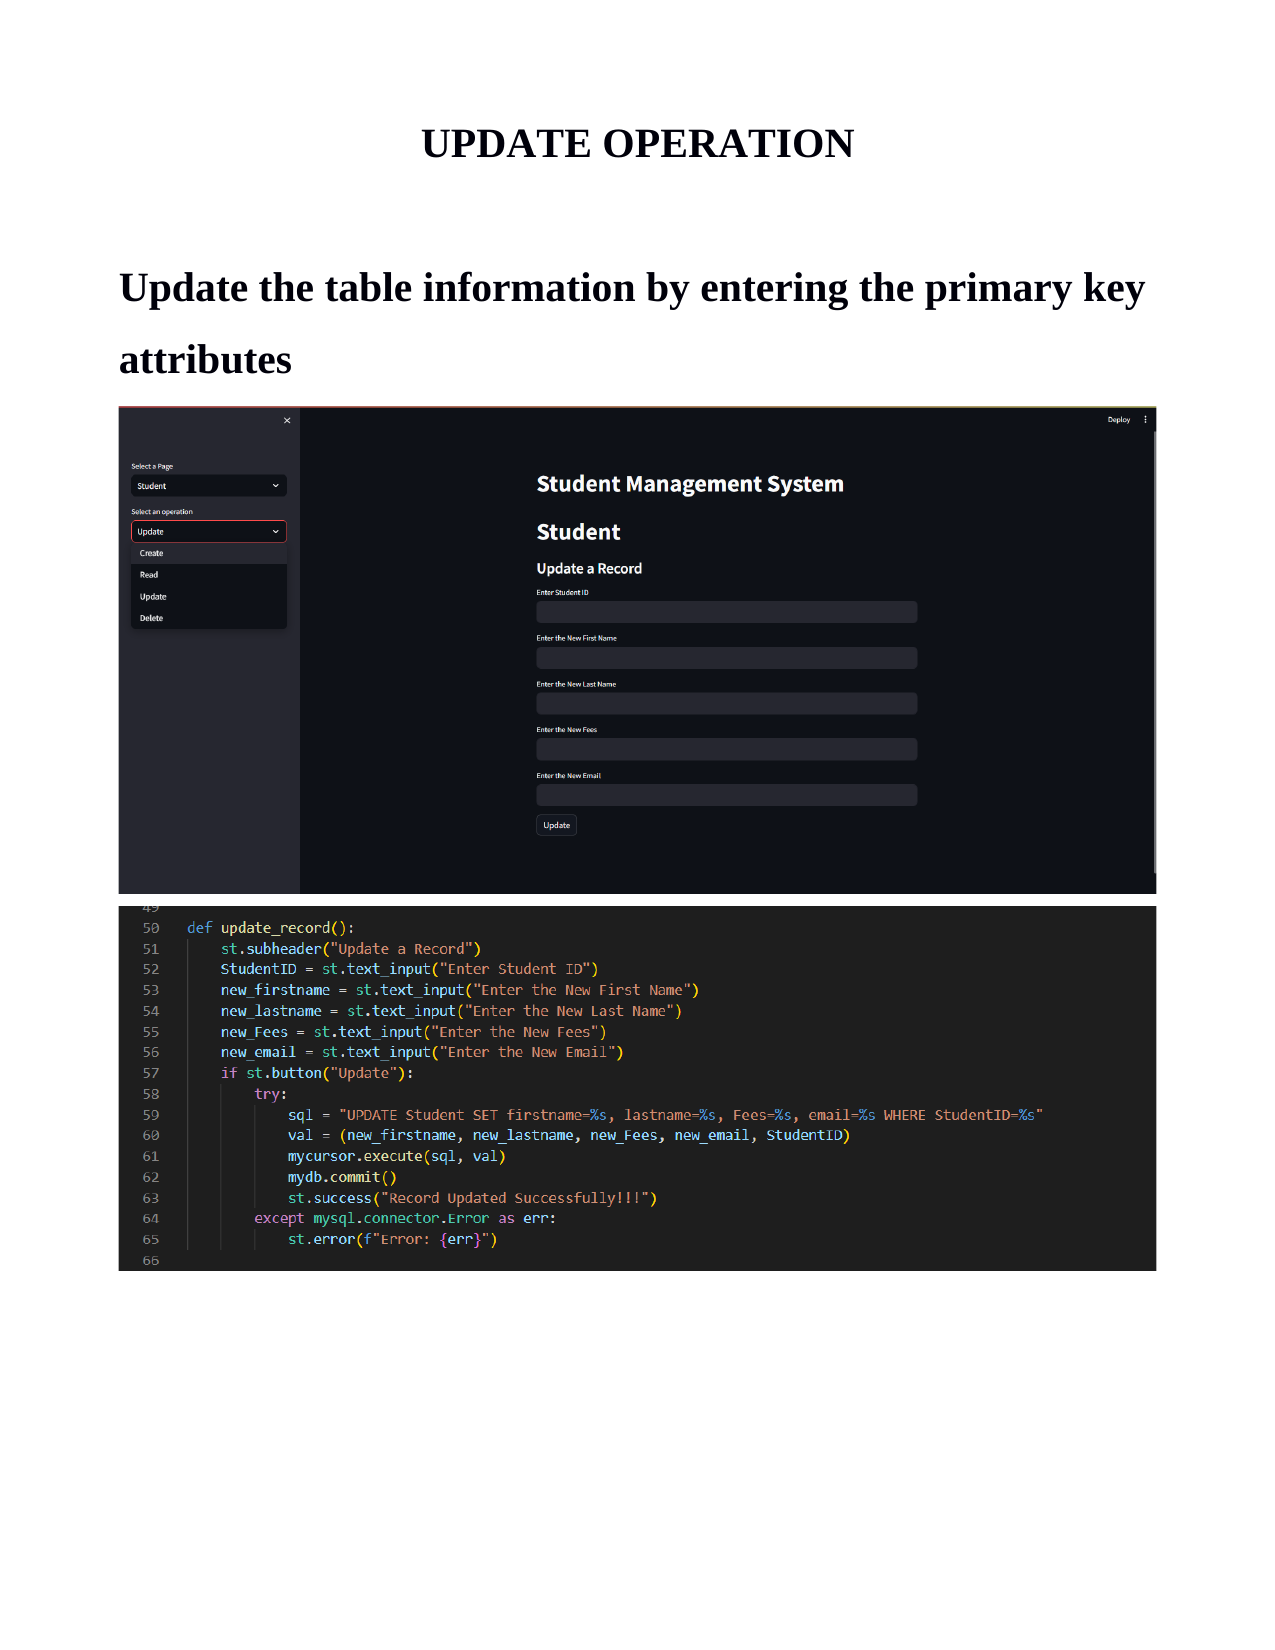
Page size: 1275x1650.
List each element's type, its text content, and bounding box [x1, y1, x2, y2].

text Update the table information by entering the primary key attributes [118, 262, 1157, 382]
text UPDATE OPERATION [118, 118, 1157, 166]
picture [118, 906, 1157, 1271]
picture [118, 406, 1157, 894]
